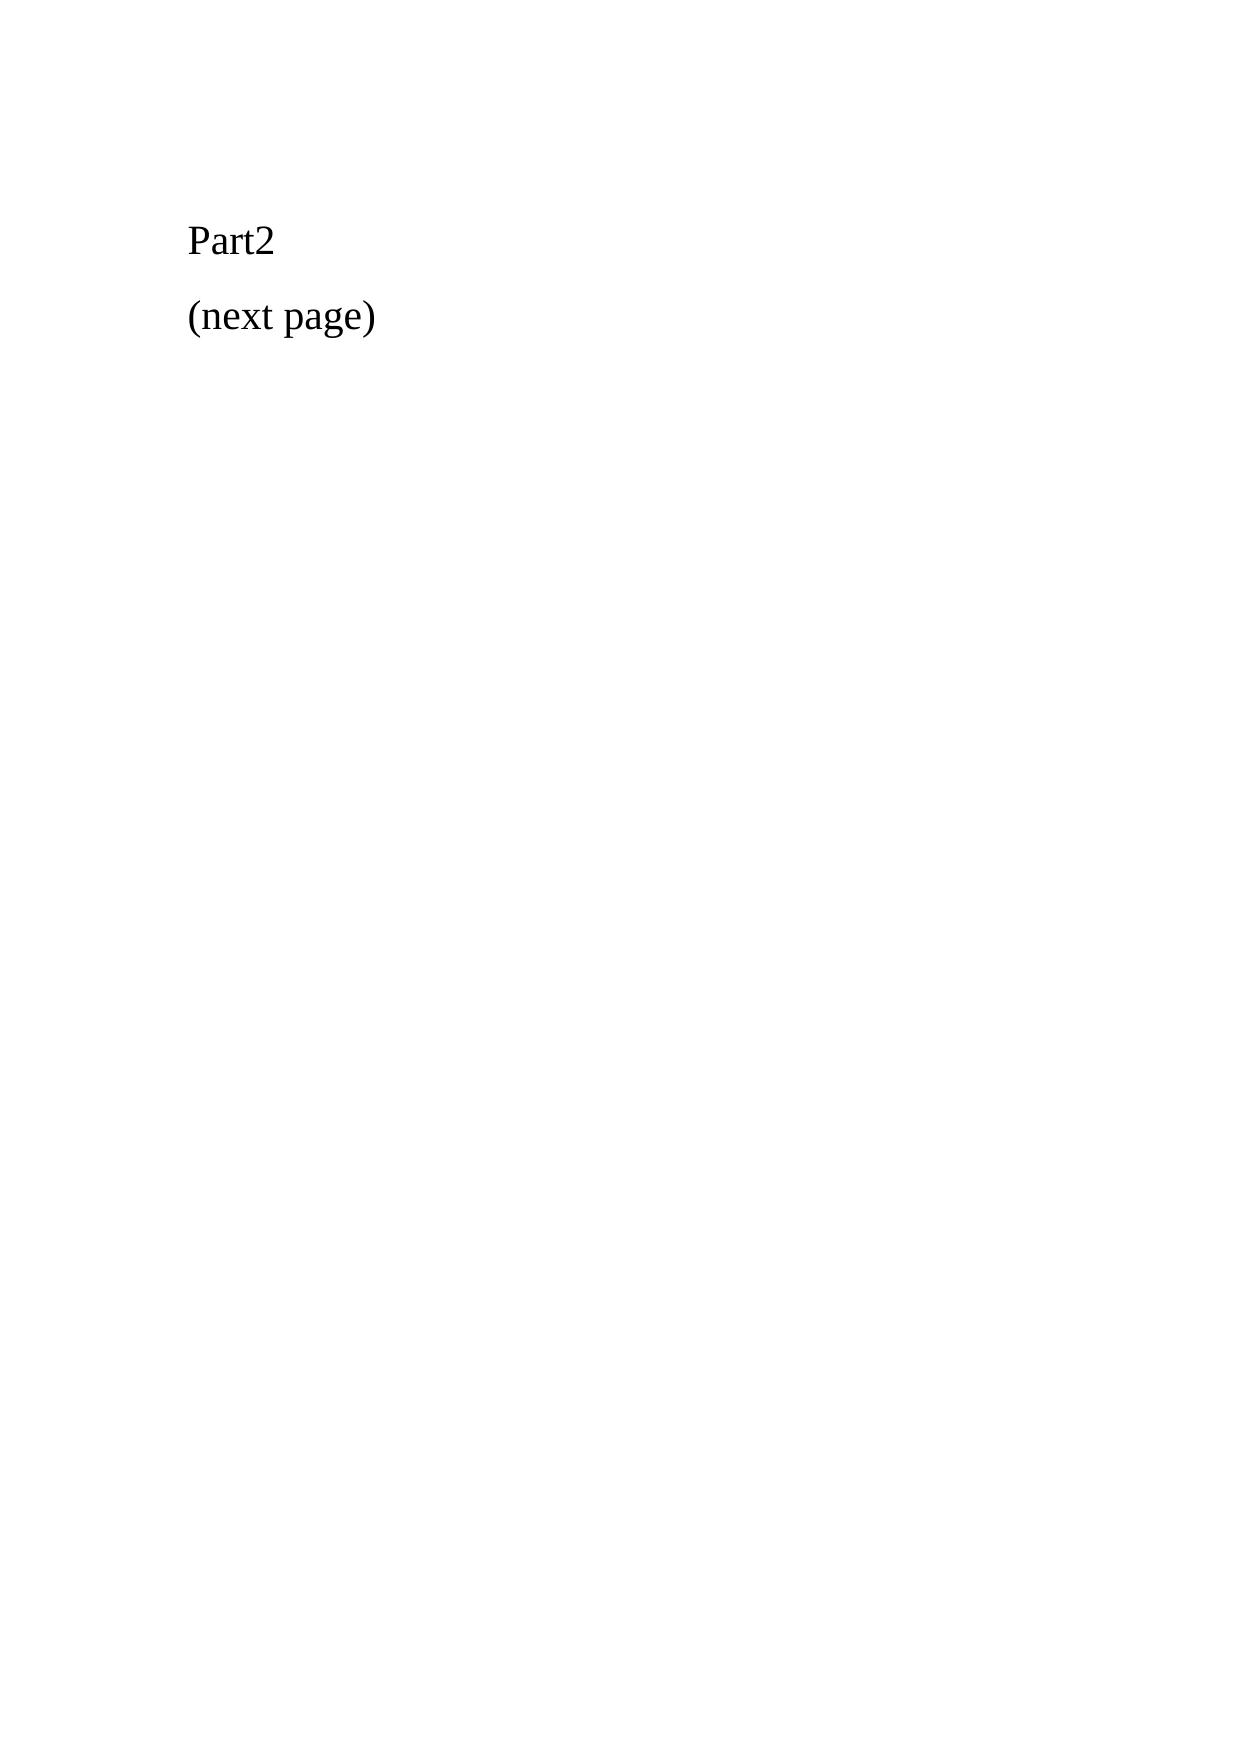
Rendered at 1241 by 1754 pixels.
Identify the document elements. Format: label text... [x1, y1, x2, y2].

text Part2 [187, 202, 1053, 277]
text (next page) [187, 277, 1053, 352]
